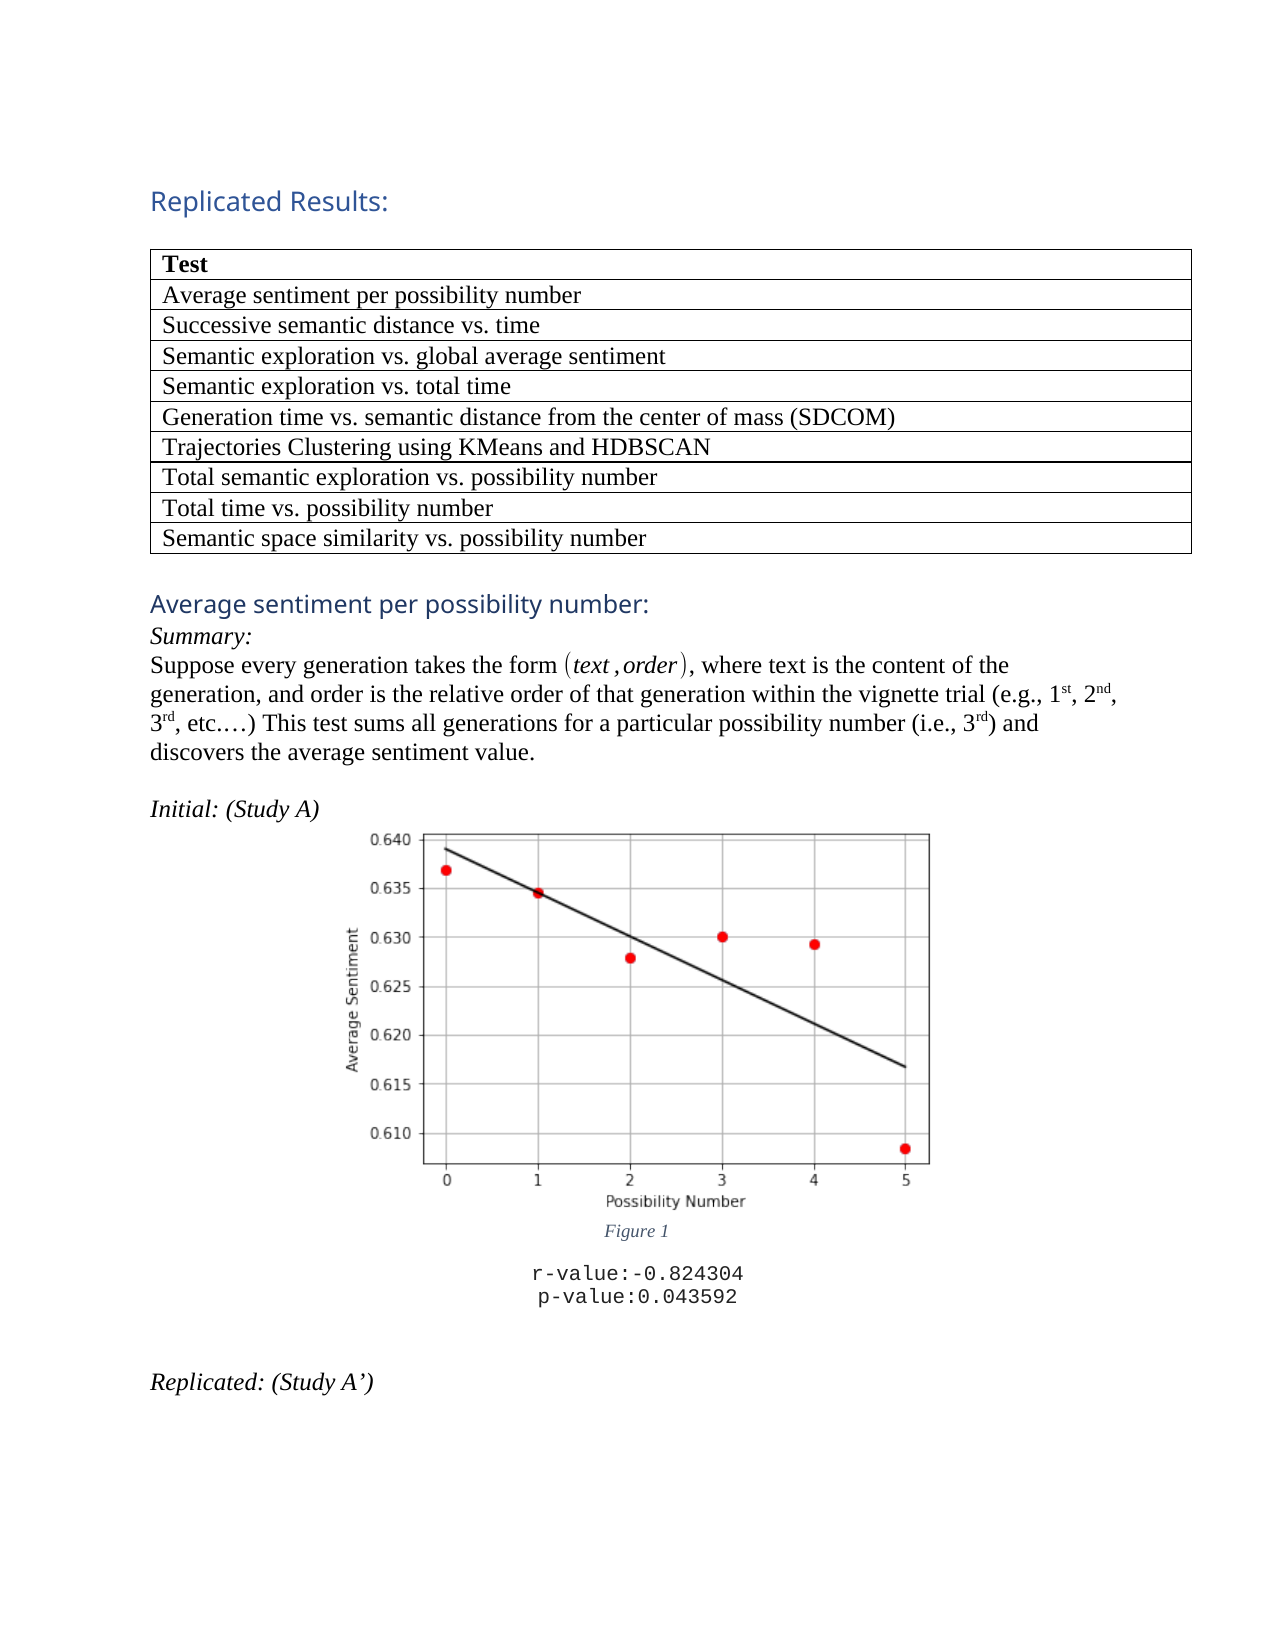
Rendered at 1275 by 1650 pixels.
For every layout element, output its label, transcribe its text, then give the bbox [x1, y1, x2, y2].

table_cell Semantic exploration vs. total time [151, 371, 1191, 401]
table_cell Total semantic exploration vs. possibility number [151, 463, 1191, 492]
subtitle Average sentiment per possibility number: [150, 587, 1125, 621]
table_cell Trajectories Clustering using KMeans and HDBSCAN [151, 432, 1191, 461]
text Figure 1 [150, 1220, 1125, 1242]
table_cell Semantic exploration vs. global average sentiment [151, 341, 1191, 370]
text r-value:-0.824304 [150, 1262, 1125, 1286]
text Replicated: (Study A’) [150, 1367, 1125, 1396]
subtitle Replicated Results: [150, 183, 1125, 220]
text Initial: (Study A) [150, 794, 1125, 823]
table_cell Average sentiment per possibility number [151, 280, 1191, 309]
table_header Test [151, 250, 1191, 279]
table_cell Total time vs. possibility number [151, 493, 1191, 522]
text Summary: [150, 621, 1125, 649]
text Suppose every generation takes the form , where text is the content of the generation, and order is the relative order of that generation within the vignette trial (e.g., 1st, 2nd, 3rd, etc.…) This test sums all generations for a particular possibility number (i.e., 3rd) and discovers the average sentiment value. [150, 649, 1125, 766]
table_cell Semantic space similarity vs. possibility number [151, 523, 1191, 553]
picture [337, 823, 938, 1221]
table_cell Generation time vs. semantic distance from the center of mass (SDCOM) [151, 402, 1191, 431]
text p-value:0.043592 [150, 1286, 1125, 1310]
table_cell Successive semantic distance vs. time [151, 310, 1191, 340]
